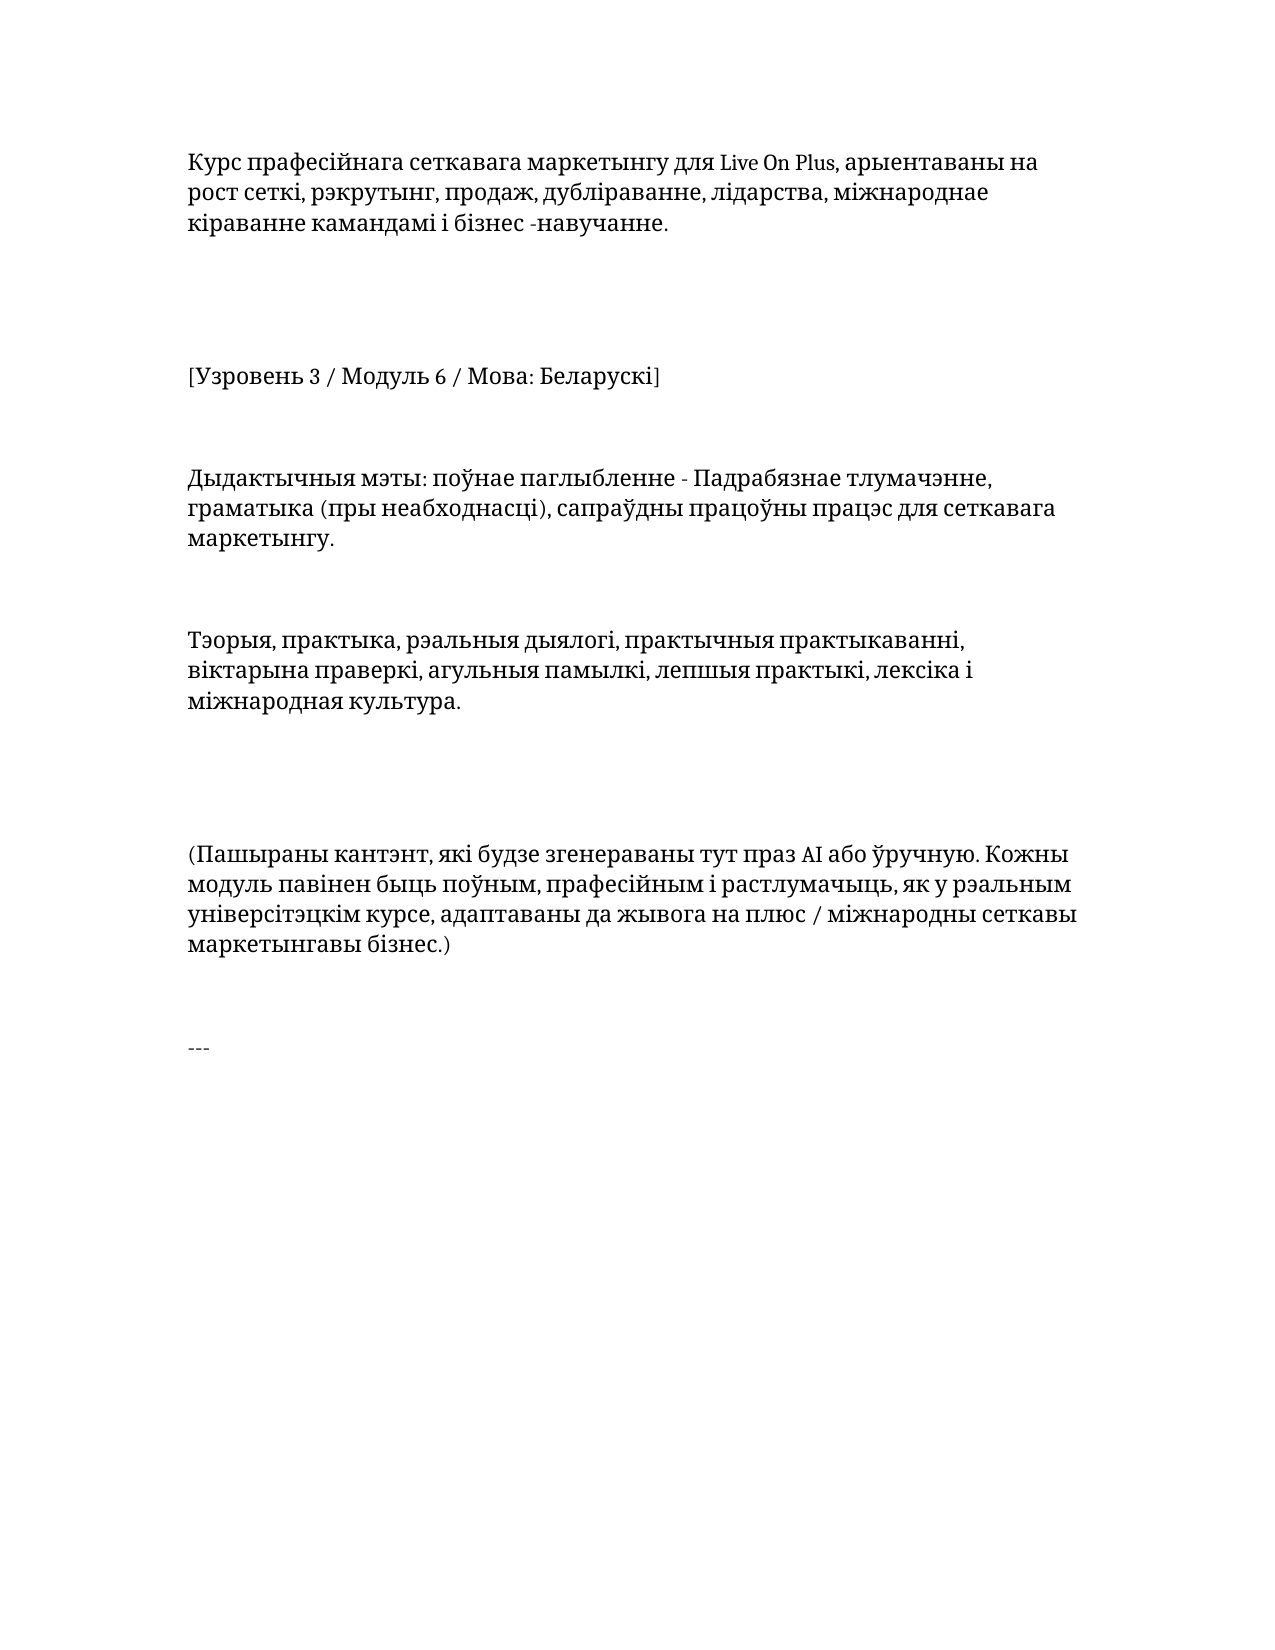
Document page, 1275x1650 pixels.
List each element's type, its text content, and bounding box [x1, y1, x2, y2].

text [Узровень 3 / Модуль 6 / Мова: Беларускі] [187, 363, 1087, 390]
text Курс прафесійнага сеткавага маркетынгу для Live On Plus, арыентаваны на рост сеткі, рэкрутынг, продаж, дубліраванне, лідарства, міжнароднае кіраванне камандамі і бізнес -навучанне. [187, 150, 1087, 237]
text (Пашыраны кантэнт, які будзе згенераваны тут праз AI або ўручную. Кожны модуль павінен быць поўным, прафесійным і растлумачыць, як у рэальным універсітэцкім курсе, адаптаваны да жывога на плюс / міжнародны сеткавы маркетынгавы бізнес.) [187, 842, 1087, 959]
text --- [187, 1034, 1087, 1061]
text Тэорыя, практыка, рэальныя дыялогі, практычныя практыкаванні, віктарына праверкі, агульныя памылкі, лепшыя практыкі, лексіка і міжнародная культура. [187, 628, 1087, 715]
text Дыдактычныя мэты: поўнае паглыбленне - Падрабязнае тлумачэнне, граматыка (пры неабходнасці), сапраўдны працоўны працэс для сеткавага маркетынгу. [187, 466, 1087, 552]
